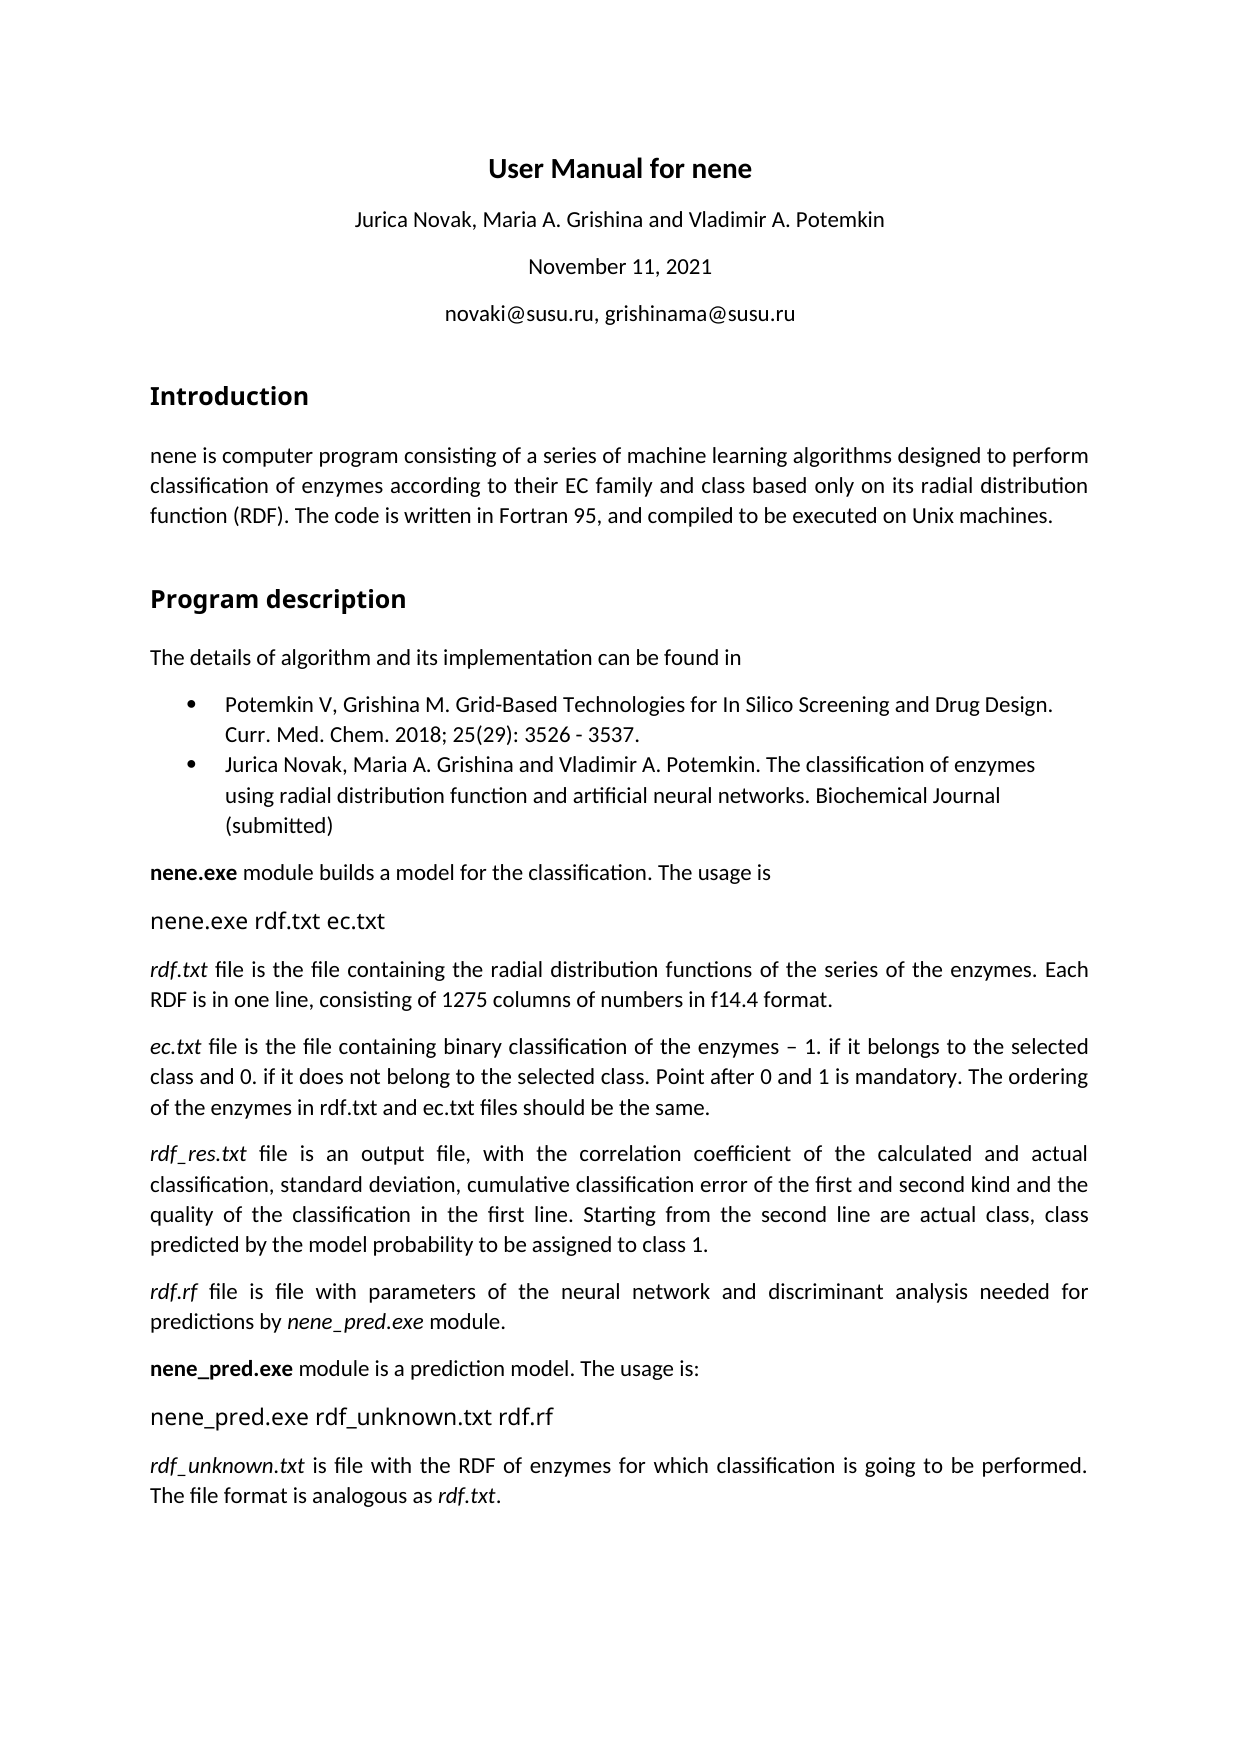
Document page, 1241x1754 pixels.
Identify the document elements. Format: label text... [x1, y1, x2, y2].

text The details of algorithm and its implementation can be found in [150, 643, 1090, 671]
text rdf.txt file is the file containing the radial distribution functions of the series of the enzymes. Each RDF is in one line, consisting of 1275 columns of numbers in f14.4 format. [150, 955, 1090, 1013]
text rdf.rf file is file with parameters of the neural network and discriminant analysis needed for predictions by nene_pred.exe module. [150, 1277, 1090, 1335]
subtitle Program description [150, 581, 1090, 616]
text nene.exe rdf.txt ec.txt [150, 905, 1090, 936]
text rdf_res.txt file is an output file, with the correlation coefficient of the calculated and actual classification, standard deviation, cumulative classification error of the first and second kind and the quality of the classification in the first line. Starting from the second line are actual class, class predicted by the model probability to be assigned to class 1. [150, 1139, 1090, 1258]
text rdf_unknown.txt is file with the RDF of enzymes for which classification is going to be performed. The file format is analogous as rdf.txt. [150, 1451, 1090, 1509]
text nene is computer program consisting of a series of machine learning algorithms designed to perform classification of enzymes according to their EC family and class based only on its radial distribution function (RDF). The code is written in Fortran 95, and compiled to be executed on Unix machines. [150, 441, 1090, 529]
text Jurica Novak, Maria A. Grishina and Vladimir A. Potemkin [150, 205, 1090, 233]
text November 11, 2021 [150, 252, 1090, 280]
text nene_pred.exe rdf_unknown.txt rdf.rf [150, 1401, 1090, 1432]
text nene.exe module builds a model for the classification. The usage is [150, 858, 1090, 886]
text novaki@susu.ru, grishinama@susu.ru [150, 299, 1090, 327]
text ec.txt file is the file containing binary classification of the enzymes – 1. if it belongs to the selected class and 0. if it does not belong to the selected class. Point after 0 and 1 is mandatory. The ordering of the enzymes in rdf.txt and ec.txt files should be the same. [150, 1032, 1090, 1121]
text User Manual for nene [150, 150, 1090, 186]
list Jurica Novak, Maria A. Grishina and Vladimir A. Potemkin. The classification of enzymes using radial distribution function and artificial neural networks. Biochemical Journal (submitted) [187, 751, 1090, 839]
subtitle Introduction [150, 379, 1090, 413]
text nene_pred.exe module is a prediction model. The usage is: [150, 1354, 1090, 1382]
list Potemkin V, Grishina M. Grid-Based Technologies for In Silico Screening and Drug Design. Curr. Med. Chem. 2018; 25(29): 3526 - 3537. [187, 690, 1090, 748]
